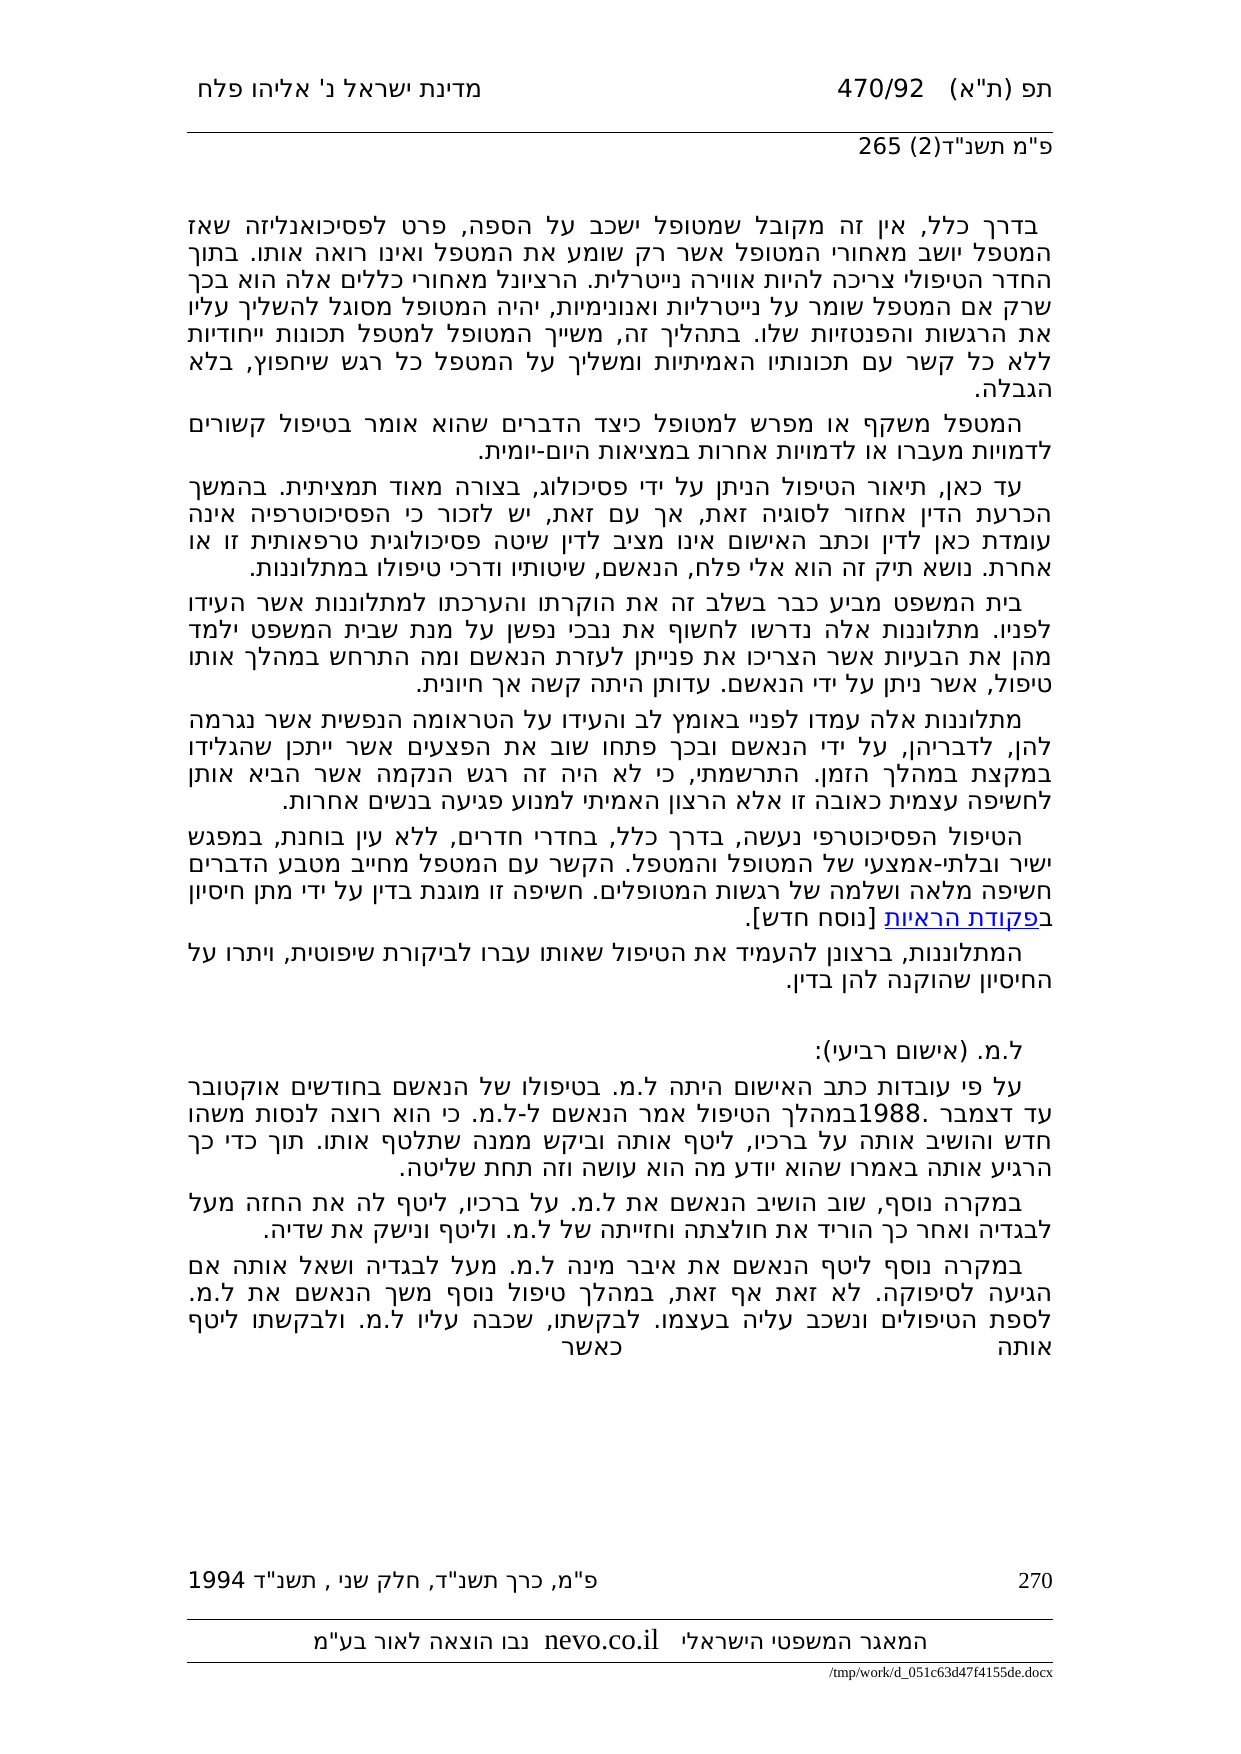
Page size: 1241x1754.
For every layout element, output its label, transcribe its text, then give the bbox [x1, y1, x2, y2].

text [187, 1252, 1053, 1388]
text ל.מ. (אישום רביעי):ו [187, 1038, 1053, 1065]
text עד כאן, תיאור הטיפול הניתן על ידי פסיכולוג, בצורה מאוד תמציתית. בהמשך הכרעת הדין אחזור לסוגיה זאת, אך עם זאת, יש לזכור כי הפסיכוטרפיה אינה עומדת כאן לדין וכתב האישום אינו מציב לדין שיטה פסיכולוגית טרפאותית זו או אחרת. נושא תיק זה הוא אלי פלח, הנאשם, שיטותיו ודרכי טיפולו במתלוננות. [187, 473, 1053, 582]
text בדרך כלל, אין זה מקובל שמטופל ישכב על הספה, פרט לפסיכואנליזה שאז המטפל יושב מאחורי המטופל אשר רק שומע את המטפל ואינו רואה אותו. בתוך החדר הטיפולי צריכה להיות אווירה נייטרלית. הרציונל מאחורי כללים אלה הוא בכך שרק אם המטפל שומר על נייטרליות ואנונימיות, יהיה המטופל מסוגל להשליך עליו את הרגשות והפנטזיות שלו. בתהליך זה, משייך המטופל למטפל תכונות ייחודיות ללא כל קשר עם תכונותיו האמיתיות ומשליך על המטפל כל רגש שיחפוץ, בלא הגבלה. [187, 186, 1053, 402]
text המטפל משקף או מפרש למטופל כיצד הדברים שהוא אומר בטיפול קשורים לדמויות מעברו או לדמויות אחרות במציאות היום-יומית. [187, 411, 1053, 465]
text בית המשפט מביע כבר בשלב זה את הוקרתו והערכתו למתלוננות אשר העידו לפניו. מתלוננות אלה נדרשו לחשוף את נבכי נפשן על מנת שבית המשפט ילמד מהן את הבעיות אשר הצריכו את פנייתן לעזרת הנאשם ומה התרחש במהלך אותו טיפול, אשר ניתן על ידי הנאשם. עדותן היתה קשה אך חיונית. [187, 590, 1053, 698]
text המתלוננות, ברצונן להעמיד את הטיפול שאותו עברו לביקורת שיפוטית, ויתרו על החיסיון שהוקנה להן בדין. [187, 940, 1053, 994]
text מתלוננות אלה עמדו לפניי באומץ לב והעידו על הטראומה הנפשית אשר נגרמה להן, לדבריהן, על ידי הנאשם ובכך פתחו שוב את הפצעים אשר ייתכן שהגלידו במקצת במהלך הזמן. התרשמתי, כי לא היה זה רגש הנקמה אשר הביא אותן לחשיפה עצמית כאובה זו אלא הרצון האמיתי למנוע פגיעה בנשים אחרות. [187, 707, 1053, 815]
text על פי עובדות כתב האישום היתה ל.מ. בטיפולו של הנאשם בחודשים אוקטובר עד דצמבר .1988במהלך הטיפול אמר הנאשם ל-ל.מ. כי הוא רוצה לנסות משהו חדש והושיב אותה על ברכיו, ליטף אותה וביקש ממנה שתלטף אותו. תוך כדי כך הרגיע אותה באמרו שהוא יודע מה הוא עושה וזה תחת שליטה. [187, 1073, 1053, 1182]
text הטיפול הפסיכוטרפי נעשה, בדרך כלל, בחדרי חדרים, ללא עין בוחנת, במפגש ישיר ובלתי-אמצעי של המטופל והמטפל. הקשר עם המטפל מחייב מטבע הדברים חשיפה מלאה ושלמה של רגשות המטופלים. חשיפה זו מוגנת בדין על ידי מתן חיסיון בפקודת הראיות [נוסח חדש]. [187, 823, 1053, 932]
text במקרה נוסף, שוב הושיב הנאשם את ל.מ. על ברכיו, ליטף לה את החזה מעל לבגדיה ואחר כך הוריד את חולצתה וחזייתה של ל.מ. וליטף ונישק את שדיה. [187, 1190, 1053, 1244]
